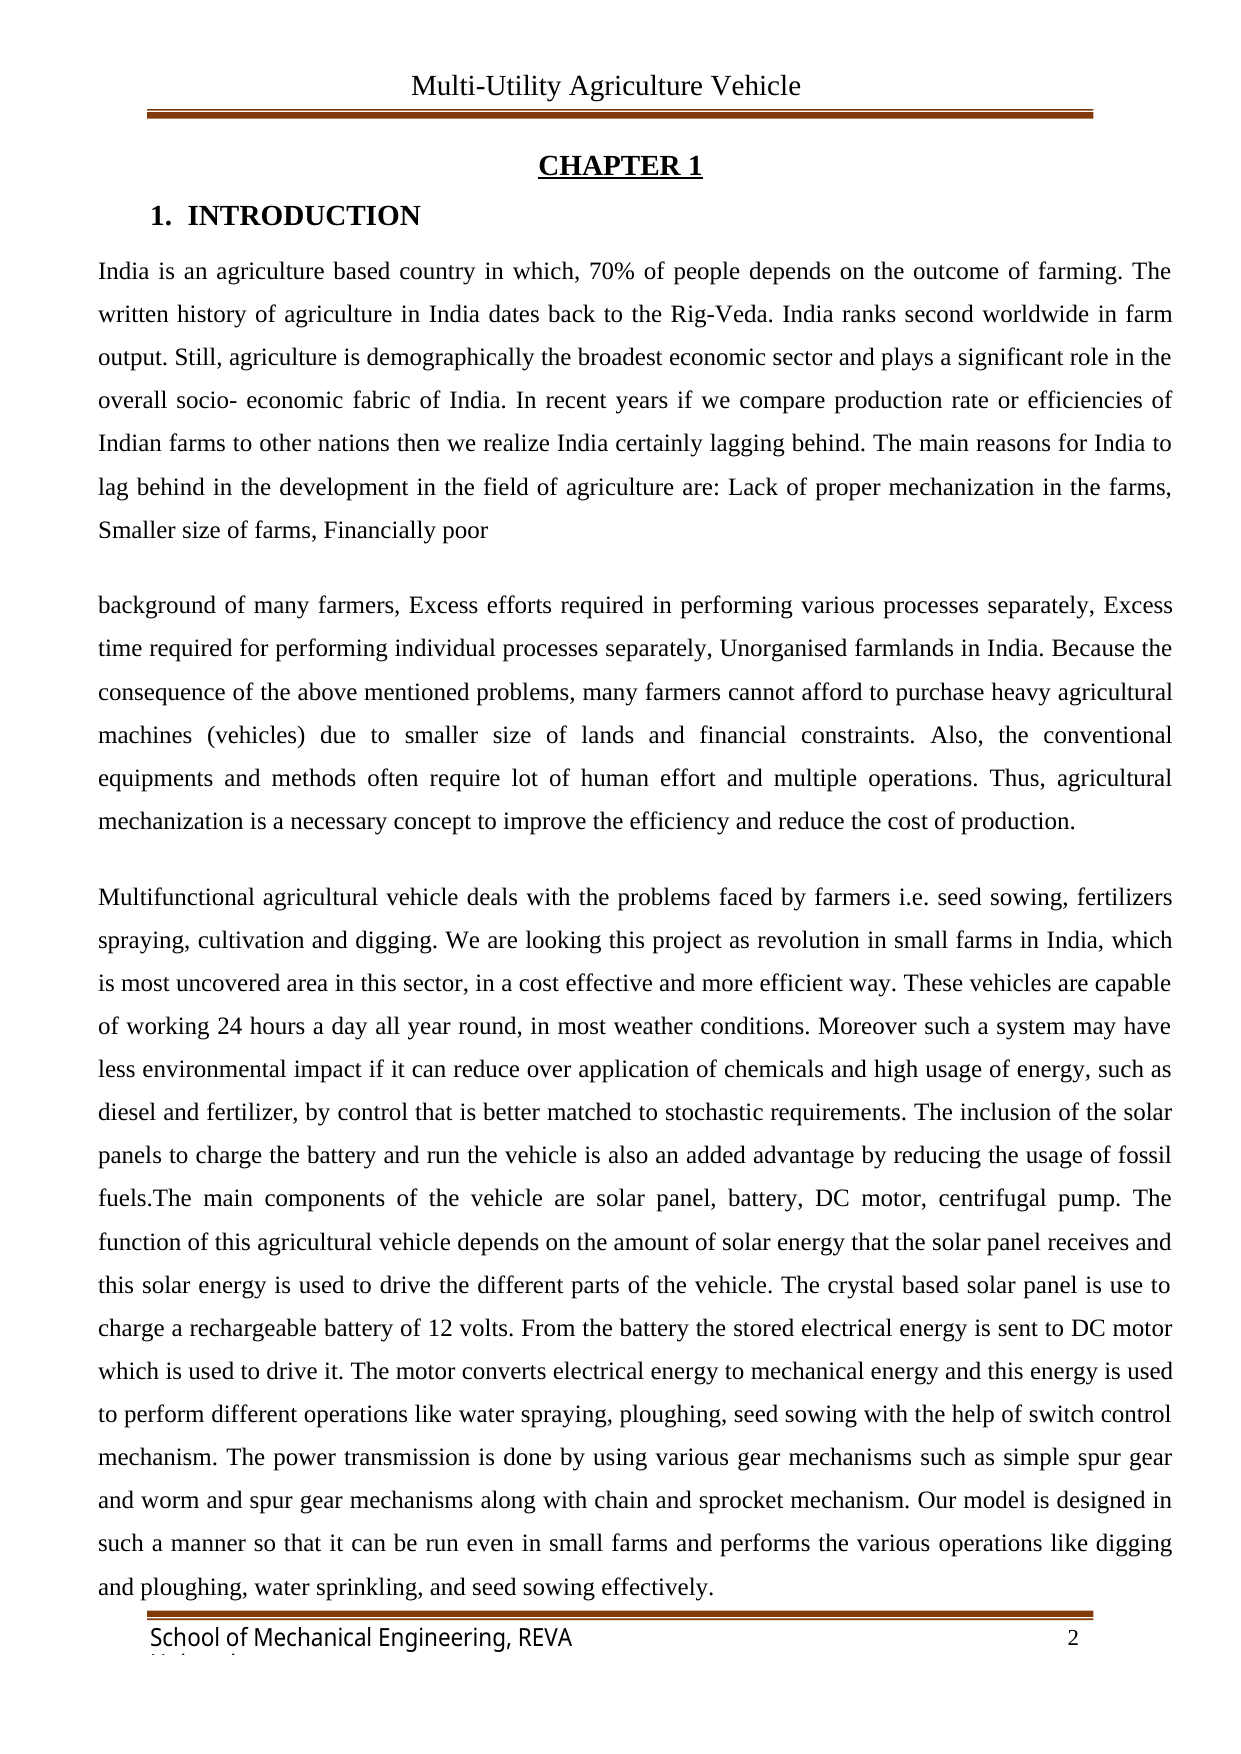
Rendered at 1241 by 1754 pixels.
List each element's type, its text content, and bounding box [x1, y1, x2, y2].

text CHAPTER 1 [162, 148, 1078, 182]
text Multifunctional agricultural vehicle deals with the problems faced by farmers i.e. seed sowing, fertilizers spraying, cultivation and digging. We are looking this project as revolution in small farms in India, which is most uncovered area in this sector, in a cost effective and more efficient way. These vehicles are capable of working 24 hours a day all year round, in most weather conditions. Moreover such a system may have less environmental impact if it can reduce over application of chemicals and high usage of energy, such as diesel and fertilizer, by control that is better matched to stochastic requirements. The inclusion of the solar panels to charge the battery and run the vehicle is also an added advantage by reducing the usage of fossil fuels.The main components of the vehicle are solar panel, battery, DC motor, centrifugal pump. The function of this agricultural vehicle depends on the amount of solar energy that the solar panel receives and this solar energy is used to drive the different parts of the vehicle. The crystal based solar panel is use to charge a rechargeable battery of 12 volts. From the battery the stored electrical energy is sent to DC motor which is used to drive it. The motor converts electrical energy to mechanical energy and this energy is used to perform different operations like water spraying, ploughing, seed sowing with the help of switch control mechanism. The power transmission is done by using various gear mechanisms such as simple spur gear and worm and spur gear mechanisms along with chain and sprocket mechanism. Our model is designed in such a manner so that it can be run even in small farms and performs the various operations like digging and ploughing, water sprinkling, and seed sowing effectively. [98, 882, 1173, 1600]
text background of many farmers, Excess efforts required in performing various processes separately, Excess time required for performing individual processes separately, Unorganised farmlands in India. Because the consequence of the above mentioned problems, many farmers cannot afford to purchase heavy agricultural machines (vehicles) due to smaller size of lands and financial constraints. Also, the conventional equipments and methods often require lot of human effort and multiple operations. Thus, agricultural mechanization is a necessary concept to improve the efficiency and reduce the cost of production. [98, 590, 1173, 835]
text India is an agriculture based country in which, 70% of people depends on the outcome of farming. The written history of agriculture in India dates back to the Rig-Veda. India ranks second worldwide in farm output. Still, agriculture is demographically the broadest economic sector and plays a significant role in the overall socio- economic fabric of India. In recent years if we compare production rate or efficiencies of Indian farms to other nations then we realize India certainly lagging behind. The main reasons for India to lag behind in the development in the field of agriculture are: Lack of proper mechanization in the farms, Smaller size of farms, Financially poor [98, 256, 1173, 543]
list INTRODUCTION [150, 198, 1173, 232]
